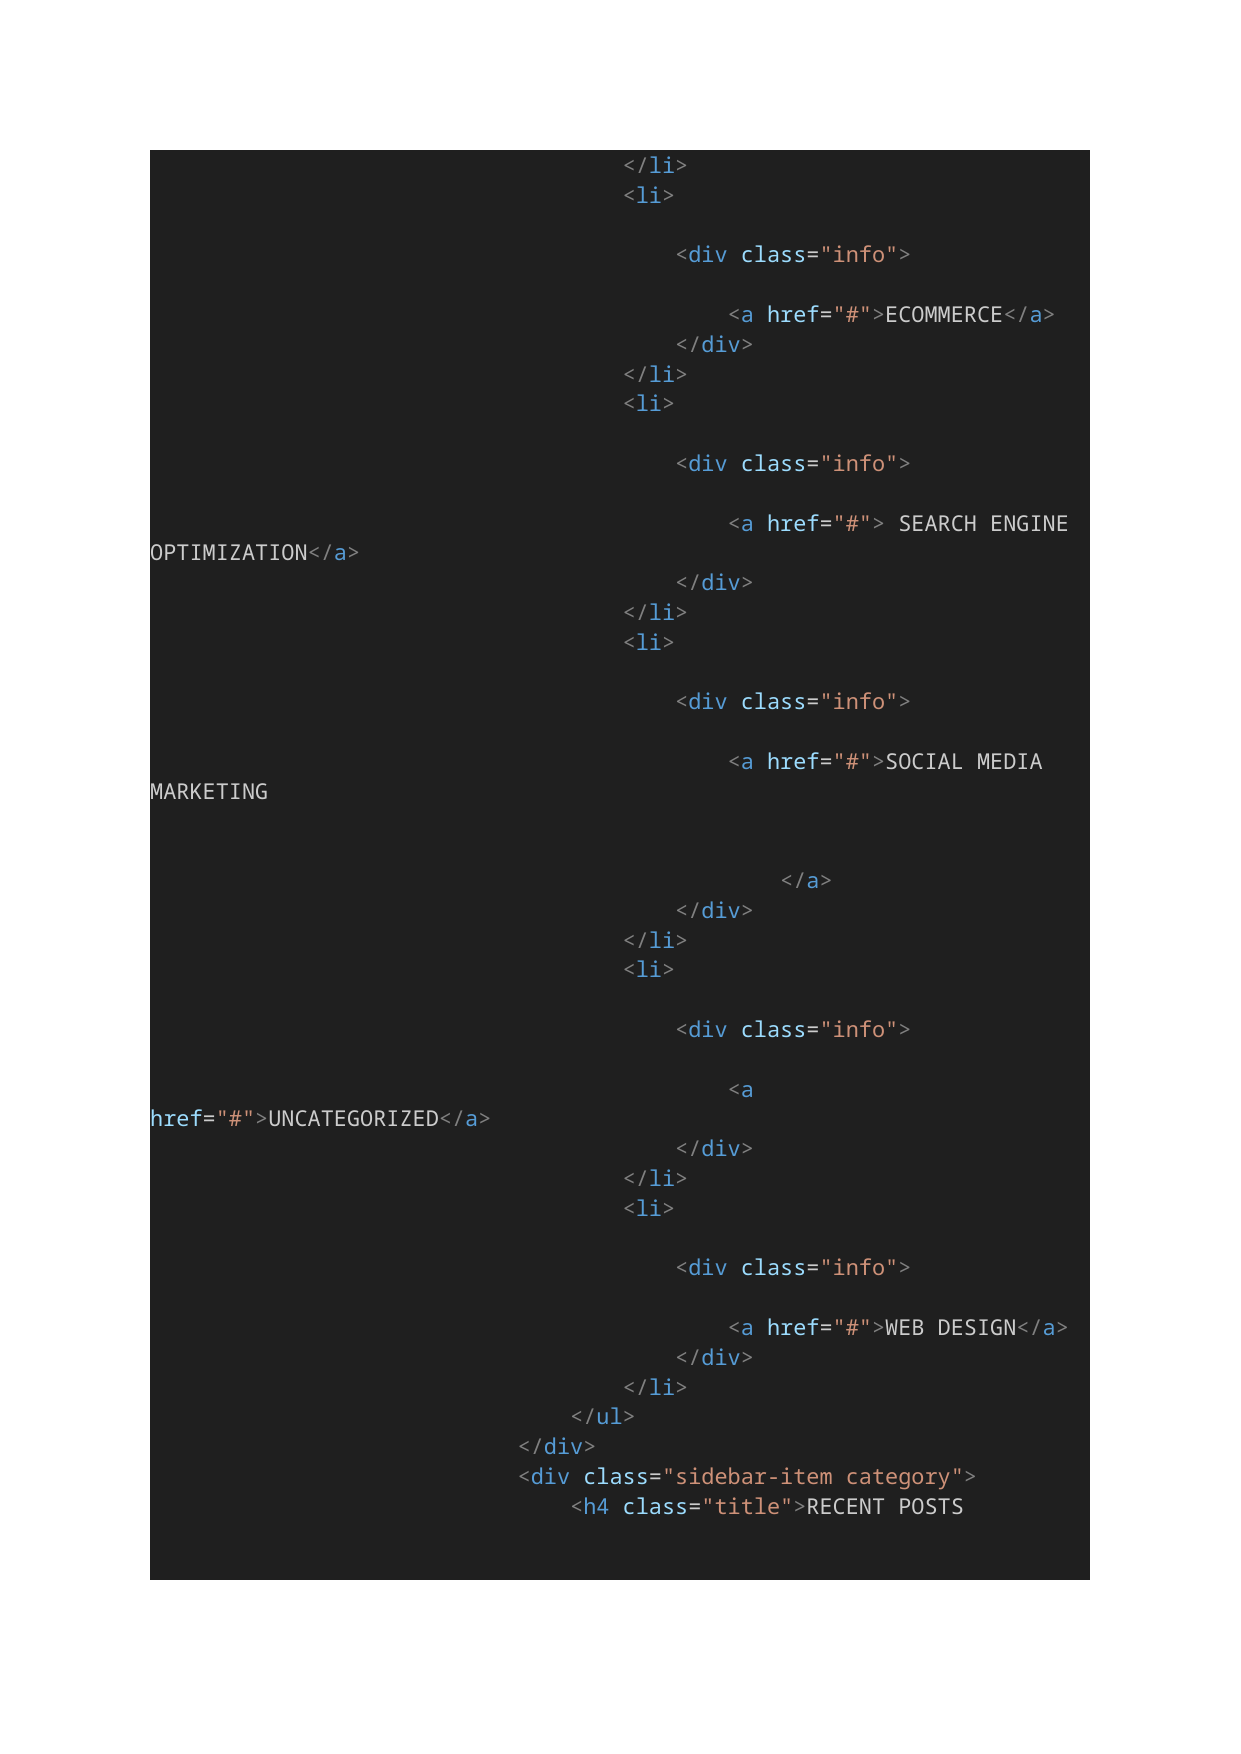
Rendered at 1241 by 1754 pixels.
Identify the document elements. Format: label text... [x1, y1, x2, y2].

text <a href="#"> SEARCH ENGINE OPTIMIZATION</a> [150, 507, 1090, 567]
text </li> [150, 150, 1090, 180]
text </div> [150, 895, 1090, 924]
text <div class="info"> [150, 239, 1090, 269]
text </div> [150, 329, 1090, 358]
text <li> [150, 1193, 1090, 1222]
text </div> [150, 1133, 1090, 1163]
text </li> [150, 358, 1090, 388]
text </a> [150, 865, 1090, 895]
text </div> [150, 567, 1090, 597]
text <li> [150, 180, 1090, 209]
text <li> [150, 954, 1090, 984]
text <div class="sidebar-item category"> [150, 1461, 1090, 1491]
text <div class="info"> [150, 448, 1090, 478]
text </li> [150, 1163, 1090, 1193]
text <a href="#">ECOMMERCE</a> [150, 299, 1090, 329]
text <a href="#">SOCIAL MEDIA MARKETING [150, 746, 1090, 805]
text <div class="info"> [150, 1014, 1090, 1044]
text </li> [150, 924, 1090, 954]
text <div class="info"> [150, 686, 1090, 716]
text </ul> [150, 1401, 1090, 1431]
text <a href="#">UNCATEGORIZED</a> [150, 1073, 1090, 1133]
text <li> [150, 627, 1090, 656]
text </li> [150, 1371, 1090, 1401]
text </div> [150, 1431, 1090, 1461]
text <div class="info"> [150, 1252, 1090, 1282]
text </li> [150, 597, 1090, 627]
text <li> [150, 388, 1090, 418]
text </div> [150, 1342, 1090, 1371]
text <a href="#">WEB DESIGN</a> [150, 1312, 1090, 1342]
text <h4 class="title">RECENT POSTS [150, 1491, 1090, 1520]
